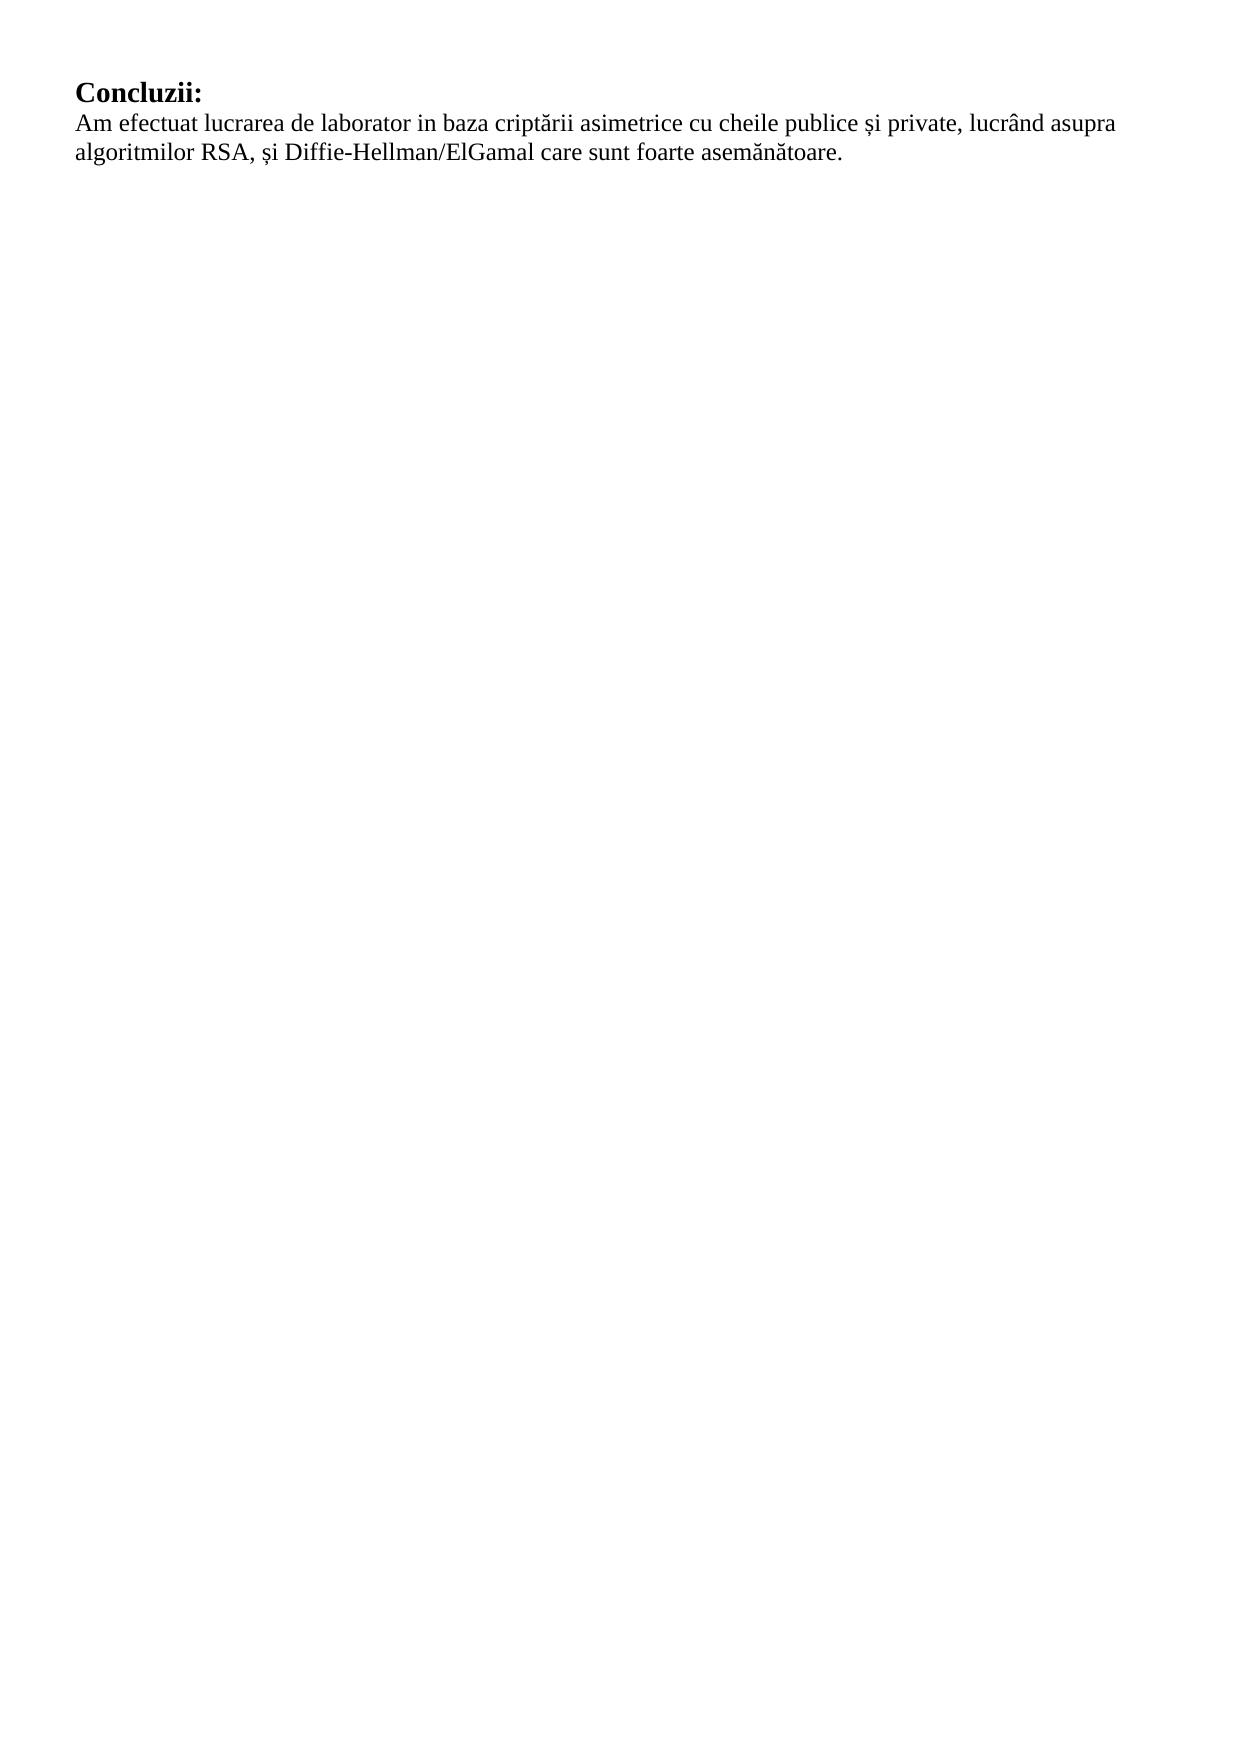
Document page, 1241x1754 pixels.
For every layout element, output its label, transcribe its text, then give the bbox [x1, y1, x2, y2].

text Am efectuat lucrarea de laborator in baza criptării asimetrice cu cheile publice și private, lucrând asupra algoritmilor RSA, și Diffie-Hellman/ElGamal care sunt foarte asemănătoare. [75, 108, 1165, 166]
text Concluzii: [75, 75, 1165, 108]
